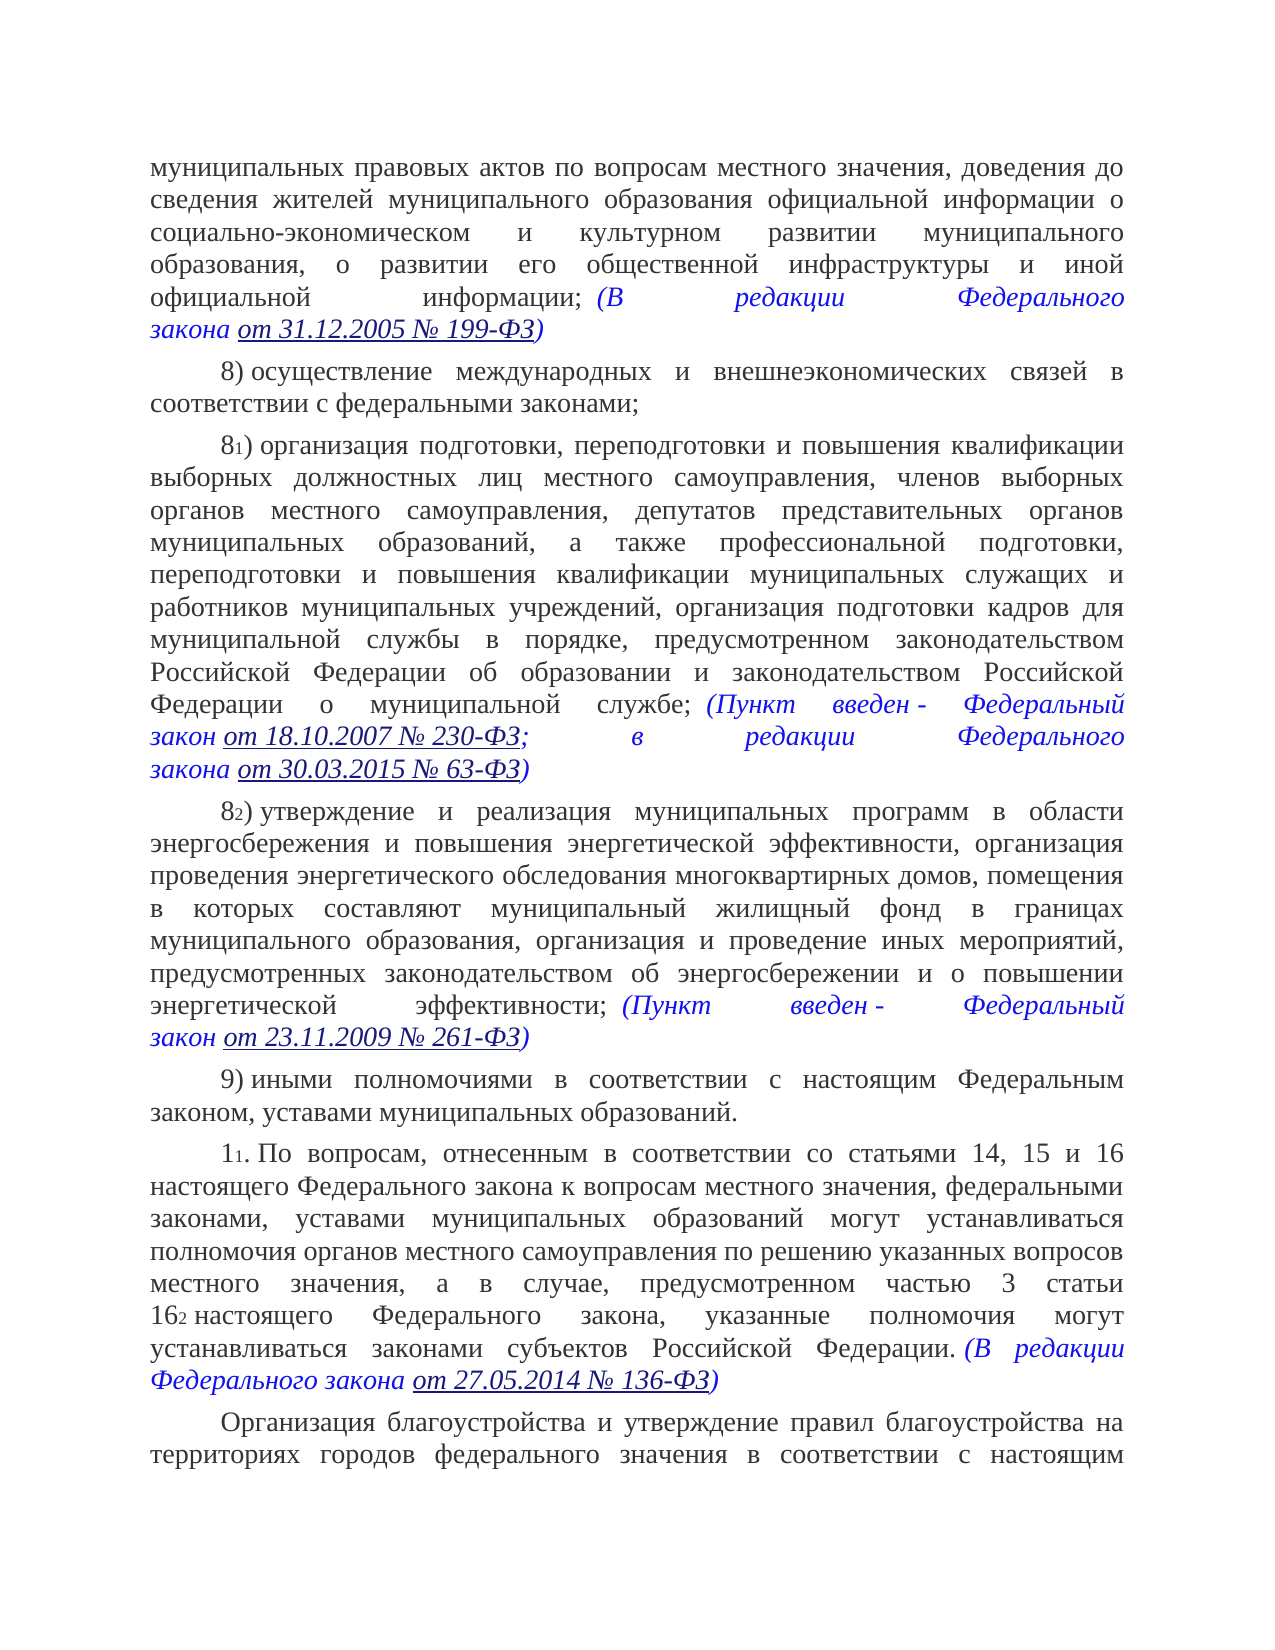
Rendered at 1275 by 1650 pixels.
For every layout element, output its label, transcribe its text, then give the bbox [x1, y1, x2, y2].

text 81) организация подготовки, переподготовки и повышения квалификации выборных должностных лиц местного самоуправления, членов выборных органов местного самоуправления, депутатов представительных органов муниципальных образований, а также профессиональной подготовки, переподготовки и повышения квалификации муниципальных служащих и работников муниципальных учреждений, организация подготовки кадров для муниципальной службы в порядке, предусмотренном законодательством Российской Федерации об образовании и законодательством Российской Федерации о муниципальной службе; (Пункт введен - Федеральный закон от 18.10.2007 № 230-ФЗ; в редакции Федерального закона от 30.03.2015 № 63-ФЗ) [150, 428, 1125, 784]
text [150, 1405, 1125, 1470]
text 11. По вопросам, отнесенным в соответствии со статьями 14, 15 и 16 настоящего Федерального закона к вопросам местного значения, федеральными законами, уставами муниципальных образований могут устанавливаться полномочия органов местного самоуправления по решению указанных вопросов местного значения, а в случае, предусмотренном частью 3 статьи 162 настоящего Федерального закона, указанные полномочия могут устанавливаться законами субъектов Российской Федерации. (В редакции Федерального закона от 27.05.2014 № 136-ФЗ) [150, 1136, 1125, 1396]
text 82) утверждение и реализация муниципальных программ в области энергосбережения и повышения энергетической эффективности, организация проведения энергетического обследования многоквартирных домов, помещения в которых составляют муниципальный жилищный фонд в границах муниципального образования, организация и проведение иных мероприятий, предусмотренных законодательством об энергосбережении и о повышении энергетической эффективности; (Пункт введен - Федеральный закон от 23.11.2009 № 261-ФЗ) [150, 794, 1125, 1053]
text 8) осуществление международных и внешнеэкономических связей в соответствии с федеральными законами; [150, 354, 1125, 418]
text 9) иными полномочиями в соответствии с настоящим Федеральным законом, уставами муниципальных образований. [150, 1062, 1125, 1127]
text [150, 150, 1125, 344]
